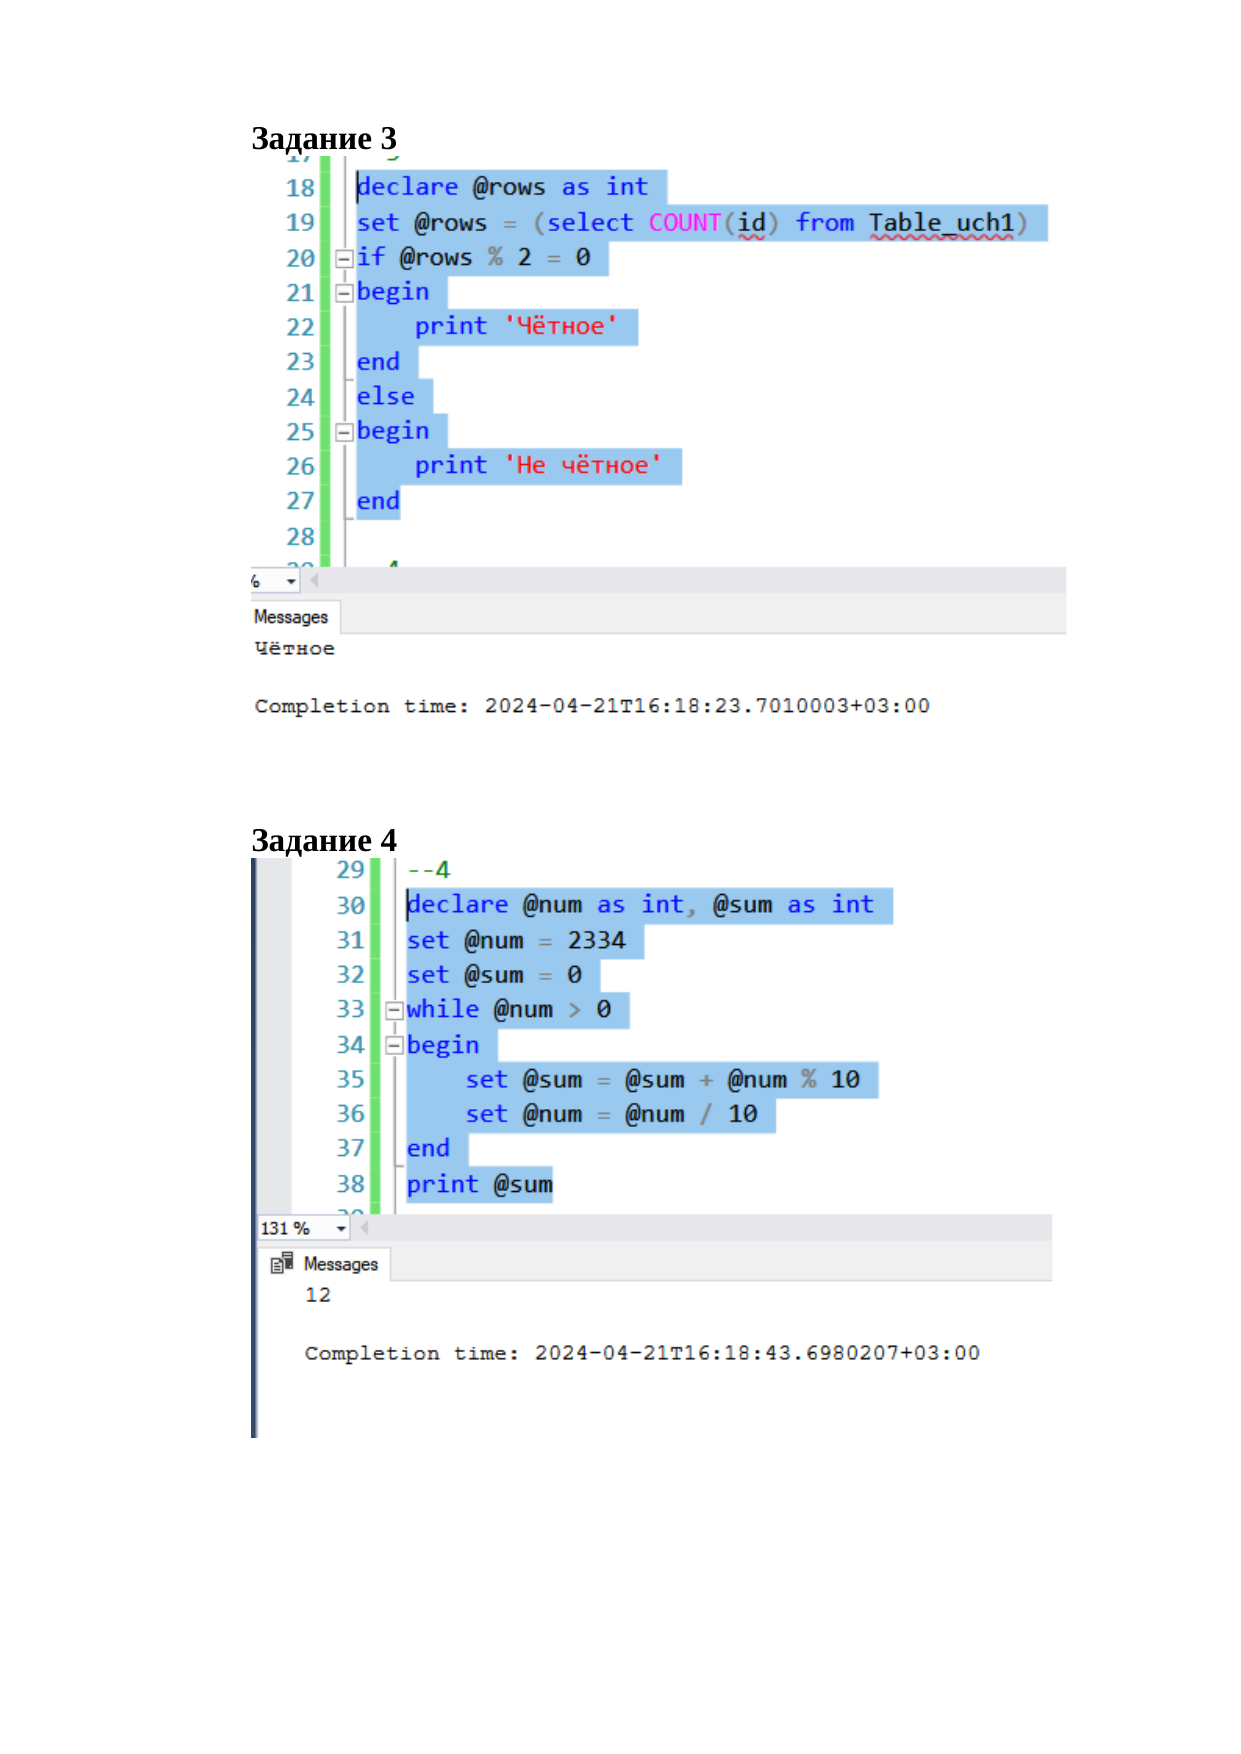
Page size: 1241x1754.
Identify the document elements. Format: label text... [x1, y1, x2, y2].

subtitle Задание 3 [177, 118, 1152, 156]
picture [251, 156, 1067, 747]
subtitle Задание 4 [177, 820, 1152, 858]
picture [251, 858, 1053, 1438]
